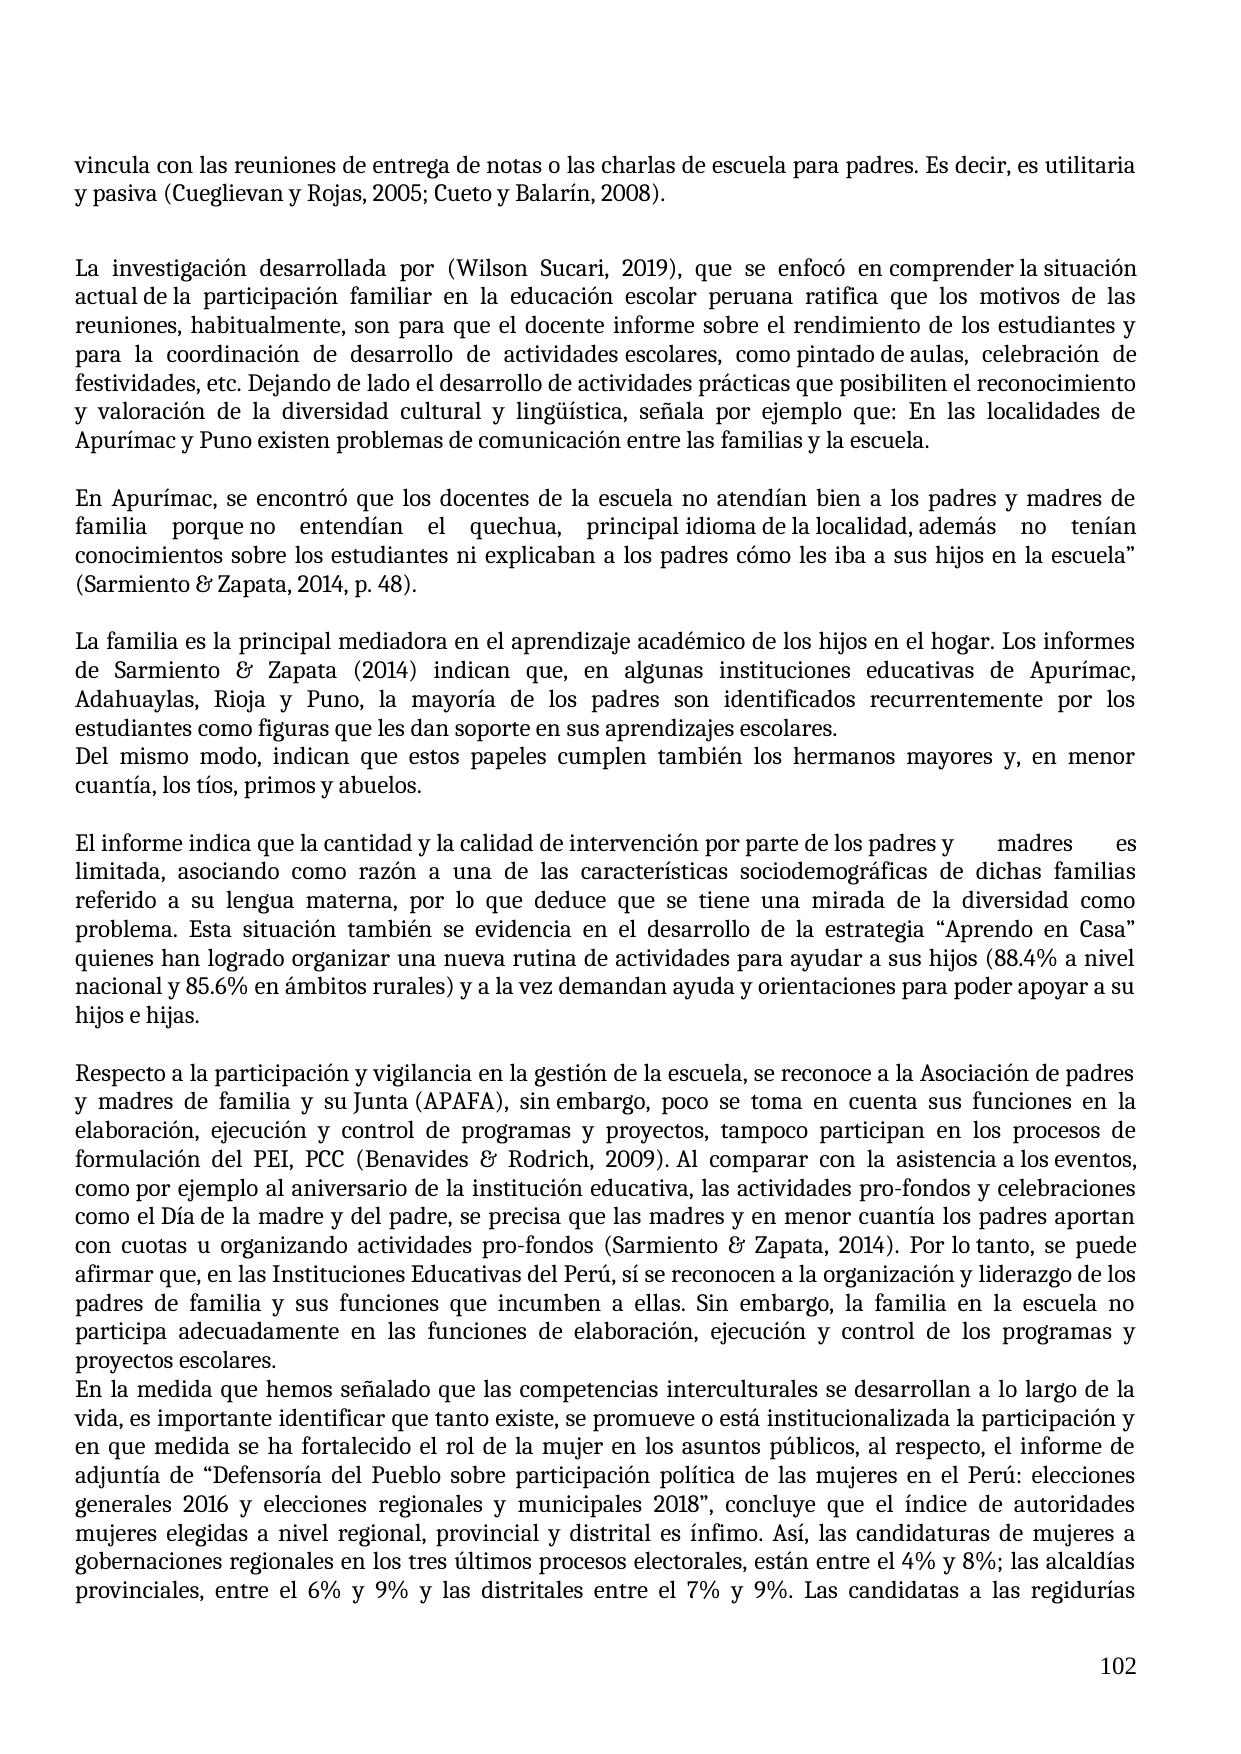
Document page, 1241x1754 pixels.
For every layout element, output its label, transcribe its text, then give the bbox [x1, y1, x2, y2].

text El informe indica que la cantidad y la calidad de intervención por parte de los padres y madres es limitada, asociando como razón a una de las características sociodemográficas de dichas familias referido a su lengua materna, por lo que deduce que se tiene una mirada de la diversidad como problema. Esta situación también se evidencia en el desarrollo de la estrategia “Aprendo en Casa” quienes han logrado organizar una nueva rutina de actividades para ayudar a sus hijos (88.4% a nivel nacional y 85.6% en ámbitos rurales) y a la vez demandan ayuda y orientaciones para poder apoyar a su hijos e hijas. [75, 828, 1137, 1030]
text La investigación desarrollada por (Wilson Sucari, 2019), que se enfocó en comprender la situación actual de la participación familiar en la educación escolar peruana ratifica que los motivos de las reuniones, habitualmente, son para que el docente informe sobre el rendimiento de los estudiantes y para la coordinación de desarrollo de actividades escolares, como pintado de aulas, celebración de festividades, etc. Dejando de lado el desarrollo de actividades prácticas que posibiliten el reconocimiento y valoración de la diversidad cultural y lingüística, señala por ejemplo que: En las localidades de Apurímac y Puno existen problemas de comunicación entre las familias y la escuela. [75, 253, 1137, 455]
text La familia es la principal mediadora en el aprendizaje académico de los hijos en el hogar. Los informes de Sarmiento & Zapata (2014) indican que, en algunas instituciones educativas de Apurímac, Adahuaylas, Rioja y Puno, la mayoría de los padres son identificados recurrentemente por los estudiantes como figuras que les dan soporte en sus aprendizajes escolares. [75, 627, 1137, 742]
text Del mismo modo, indican que estos papeles cumplen también los hermanos mayores y, en menor cuantía, los tíos, primos y abuelos. [75, 742, 1137, 800]
text En Apurímac, se encontró que los docentes de la escuela no atendían bien a los padres y madres de familia porque no entendían el quechua, principal idioma de la localidad, además no tenían conocimientos sobre los estudiantes ni explicaban a los padres cómo les iba a sus hijos en la escuela” (Sarmiento & Zapata, 2014, p. 48). [75, 483, 1137, 598]
text Respecto a la participación y vigilancia en la gestión de la escuela, se reconoce a la Asociación de padres y madres de familia y su Junta (APAFA), sin embargo, poco se toma en cuenta sus funciones en la elaboración, ejecución y control de programas y proyectos, tampoco participan en los procesos de formulación del PEI, PCC (Benavides & Rodrich, 2009). Al comparar con la asistencia a los eventos, como por ejemplo al aniversario de la institución educativa, las actividades pro-fondos y celebraciones como el Día de la madre y del padre, se precisa que las madres y en menor cuantía los padres aportan con cuotas u organizando actividades pro-fondos (Sarmiento & Zapata, 2014). Por lo tanto, se puede afirmar que, en las Instituciones Educativas del Perú, sí se reconocen a la organización y liderazgo de los padres de familia y sus funciones que incumben a ellas. Sin embargo, la familia en la escuela no participa adecuadamente en las funciones de elaboración, ejecución y control de los programas y proyectos escolares. [75, 1058, 1137, 1375]
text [75, 151, 1137, 208]
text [75, 1375, 1137, 1605]
